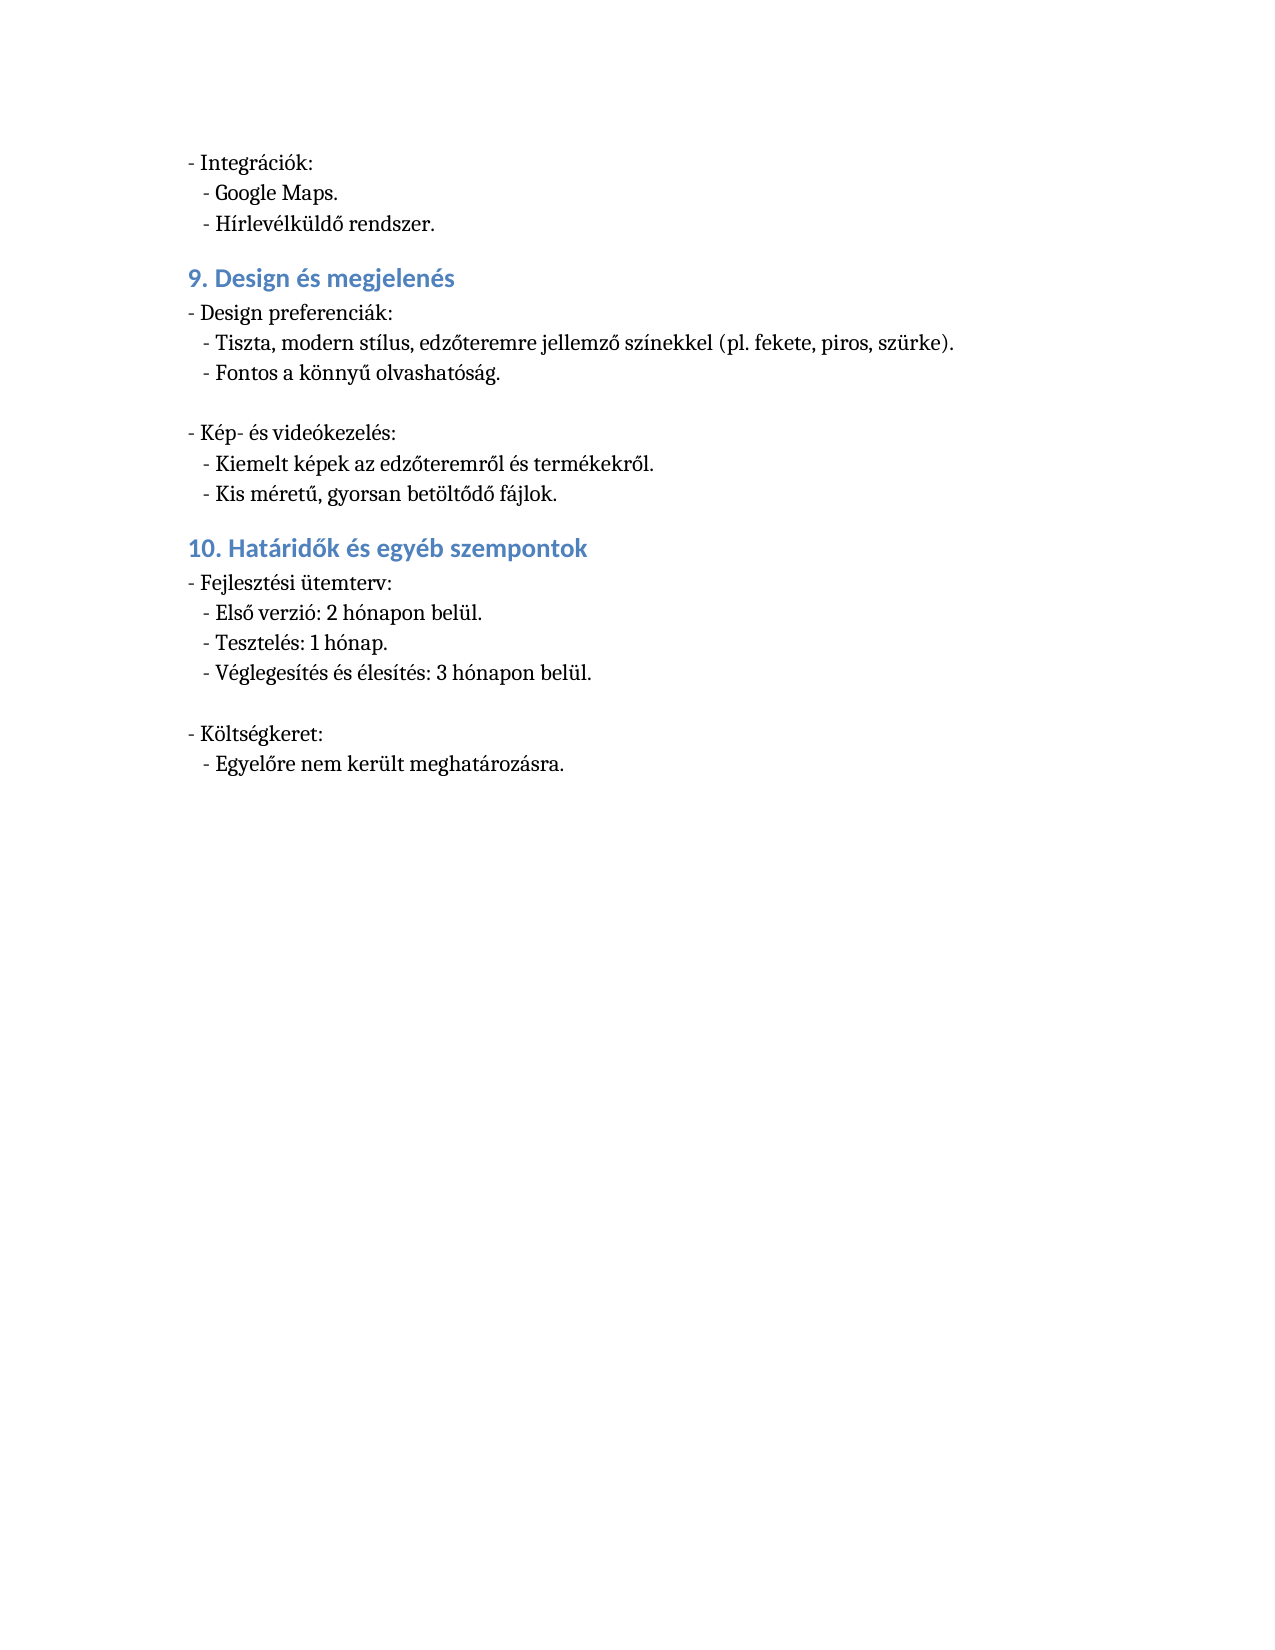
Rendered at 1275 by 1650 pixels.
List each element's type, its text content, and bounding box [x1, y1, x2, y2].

text - Design preferenciák: - Tiszta, modern stílus, edzőteremre jellemző színekkel (pl. fekete, piros, szürke). - Fontos a könnyű olvashatóság. - Kép- és videókezelés: - Kiemelt képek az edzőteremről és termékekről. - Kis méretű, gyorsan betöltődő fájlok. [187, 299, 1087, 507]
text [187, 150, 1087, 237]
subtitle 10. Határidők és egyéb szempontok [187, 532, 1087, 565]
text - Fejlesztési ütemterv: - Első verzió: 2 hónapon belül. - Tesztelés: 1 hónap. - Véglegesítés és élesítés: 3 hónapon belül. - Költségkeret: - Egyelőre nem került meghatározásra. [187, 569, 1087, 777]
subtitle 9. Design és megjelenés [187, 261, 1087, 294]
